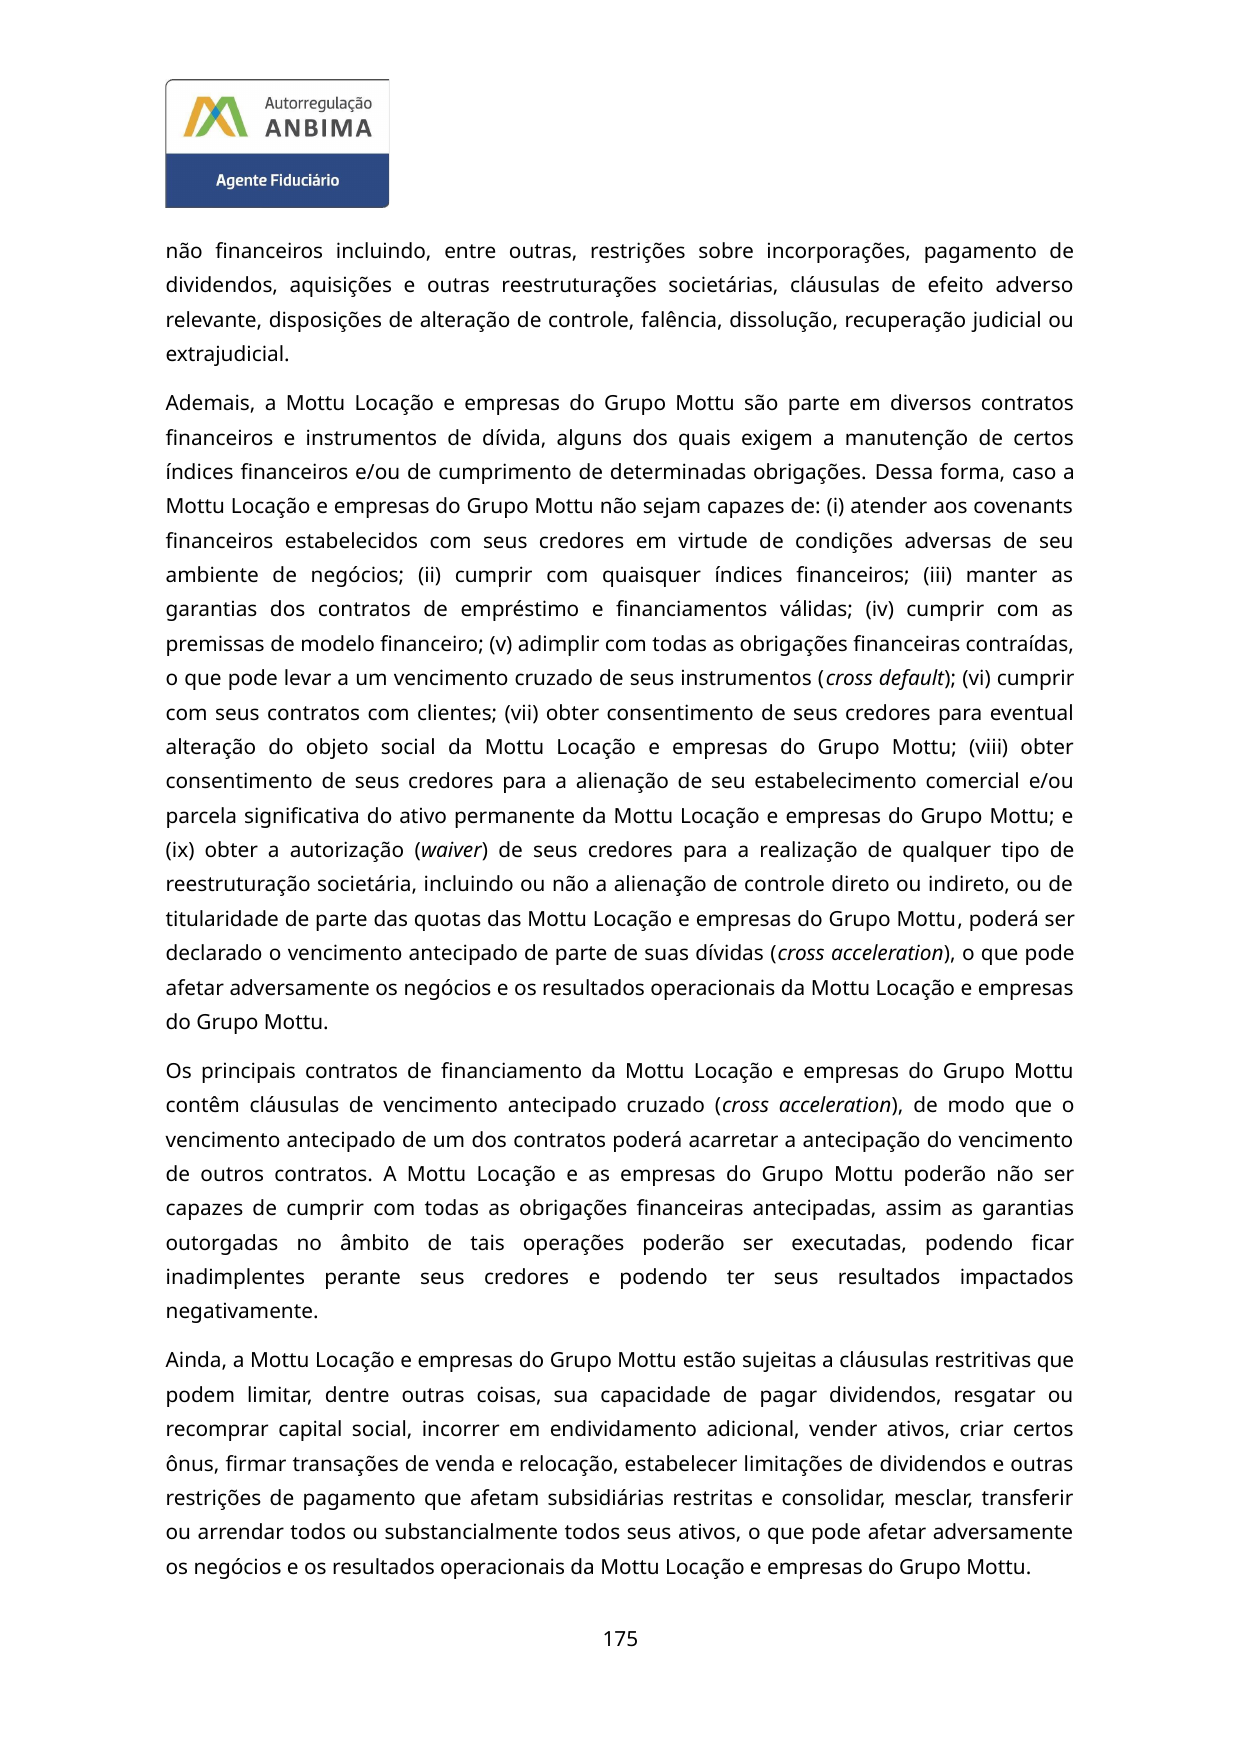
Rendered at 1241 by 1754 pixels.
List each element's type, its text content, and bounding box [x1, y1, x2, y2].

text Ainda, a Mottu Locação e empresas do Grupo Mottu estão sujeitas a cláusulas restritivas que podem limitar, dentre outras coisas, sua capacidade de pagar dividendos, resgatar ou recomprar capital social, incorrer em endividamento adicional, vender ativos, criar certos ônus, firmar transações de venda e relocação, estabelecer limitações de dividendos e outras restrições de pagamento que afetam subsidiárias restritas e consolidar, mesclar, transferir ou arrendar todos ou substancialmente todos seus ativos, o que pode afetar adversamente os negócios e os resultados operacionais da Mottu Locação e empresas do Grupo Mottu. [165, 1346, 1075, 1580]
text Os principais contratos de financiamento da Mottu Locação e empresas do Grupo Mottu contêm cláusulas de vencimento antecipado cruzado (cross acceleration), de modo que o vencimento antecipado de um dos contratos poderá acarretar a antecipação do vencimento de outros contratos. A Mottu Locação e as empresas do Grupo Mottu poderão não ser capazes de cumprir com todas as obrigações financeiras antecipadas, assim as garantias outorgadas no âmbito de tais operações poderão ser executadas, podendo ficar inadimplentes perante seus credores e podendo ter seus resultados impactados negativamente. [165, 1056, 1075, 1325]
text Ademais, a Mottu Locação e empresas do Grupo Mottu são parte em diversos contratos financeiros e instrumentos de dívida, alguns dos quais exigem a manutenção de certos índices financeiros e/ou de cumprimento de determinadas obrigações. Dessa forma, caso a Mottu Locação e empresas do Grupo Mottu não sejam capazes de: (i) atender aos covenants financeiros estabelecidos com seus credores em virtude de condições adversas de seu ambiente de negócios; (ii) cumprir com quaisquer índices financeiros; (iii) manter as garantias dos contratos de empréstimo e financiamentos válidas; (iv) cumprir com as premissas de modelo financeiro; (v) adimplir com todas as obrigações financeiras contraídas, o que pode levar a um vencimento cruzado de seus instrumentos (cross default); (vi) cumprir com seus contratos com clientes; (vii) obter consentimento de seus credores para eventual alteração do objeto social da Mottu Locação e empresas do Grupo Mottu; (viii) obter consentimento de seus credores para a alienação de seu estabelecimento comercial e/ou parcela significativa do ativo permanente da Mottu Locação e empresas do Grupo Mottu; e (ix) obter a autorização (waiver) de seus credores para a realização de qualquer tipo de reestruturação societária, incluindo ou não a alienação de controle direto ou indireto, ou de titularidade de parte das quotas das Mottu Locação e empresas do Grupo Mottu, poderá ser declarado o vencimento antecipado de parte de suas dívidas (cross acceleration), o que pode afetar adversamente os negócios e os resultados operacionais da Mottu Locação e empresas do Grupo Mottu. [165, 388, 1075, 1036]
picture [165, 79, 390, 208]
